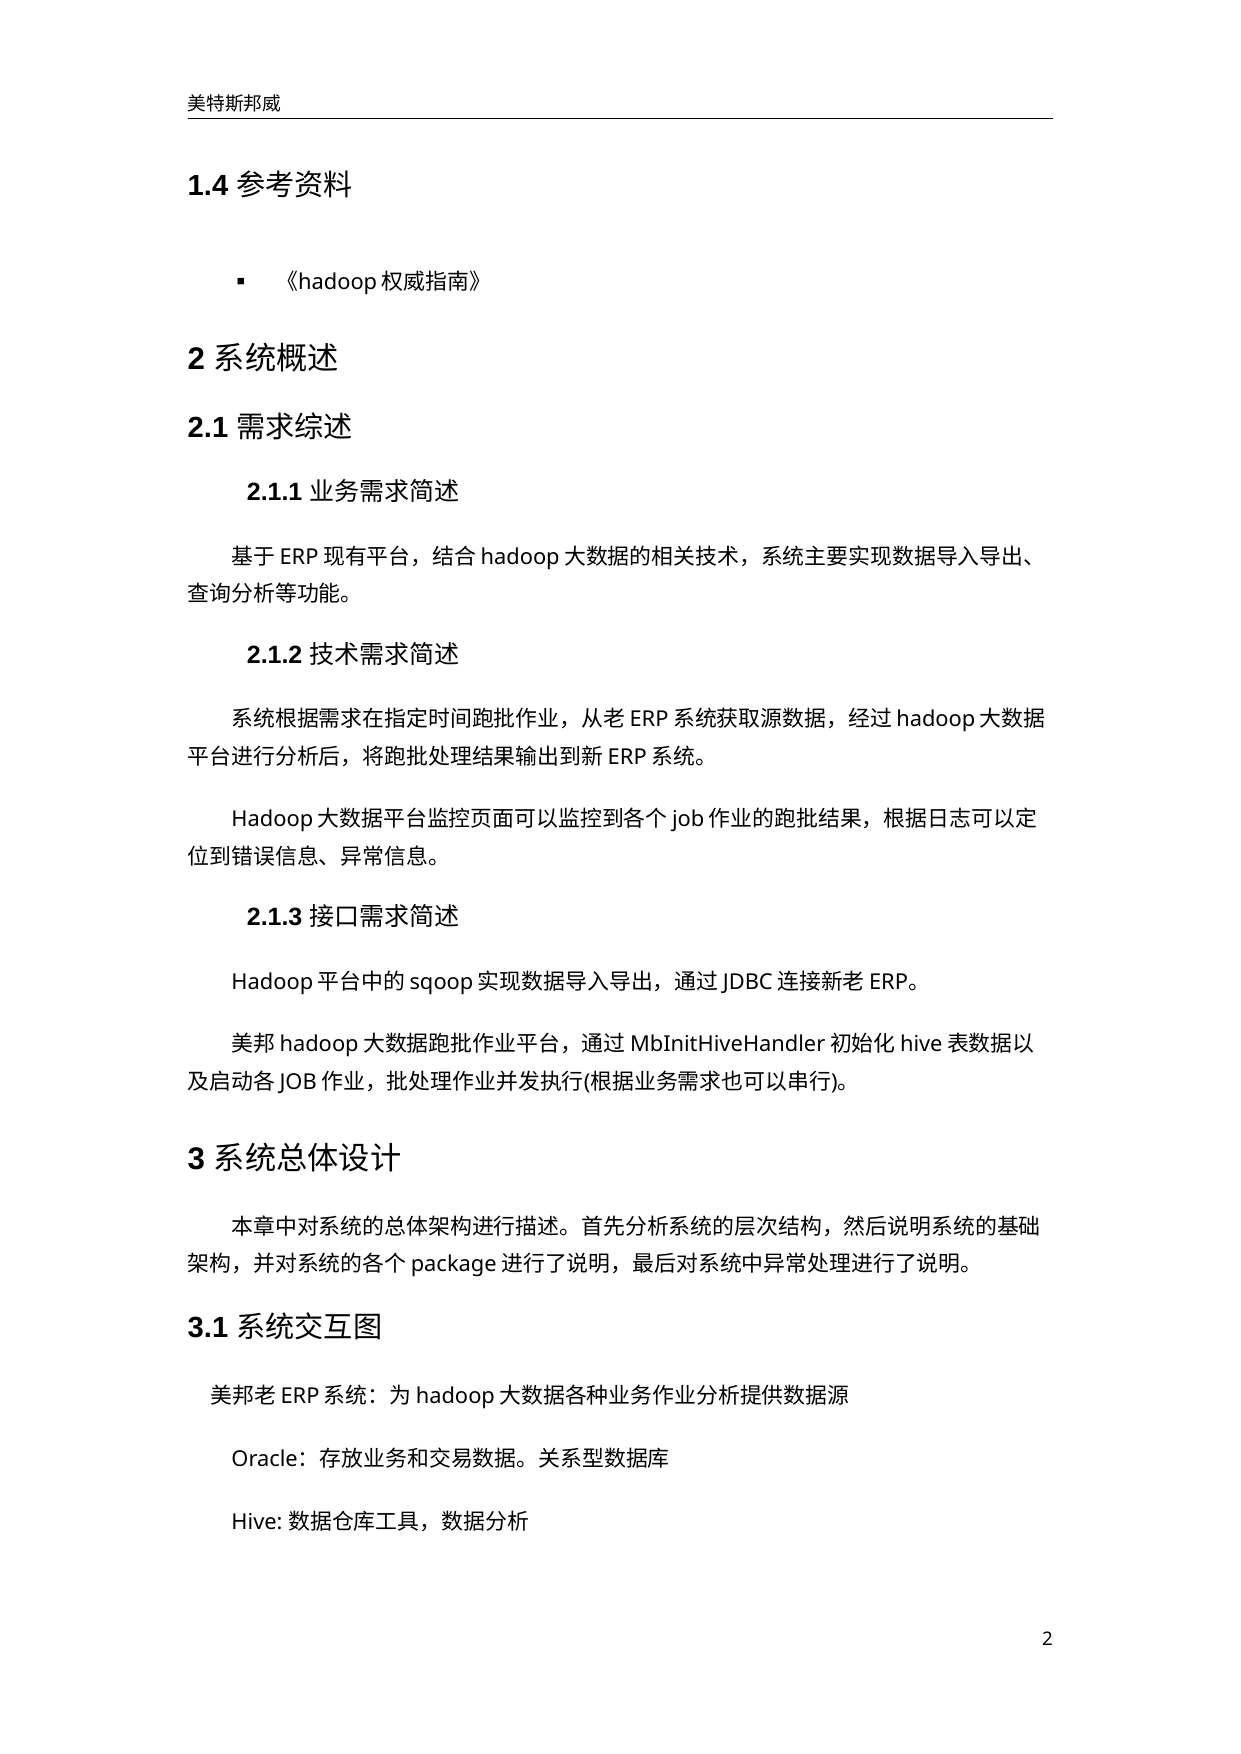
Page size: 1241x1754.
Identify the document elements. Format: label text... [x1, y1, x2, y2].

subtitle 需求综述 [187, 403, 1053, 445]
text 美邦hadoop大数据跑批作业平台，通过MbInitHiveHandler初始化hive表数据以及启动各JOB作业，批处理作业并发执行(根据业务需求也可以串行)。 [187, 1020, 1053, 1095]
subtitle 业务需求简述 [247, 470, 1053, 508]
subtitle 系统概述 [187, 333, 1053, 378]
subtitle 接口需求简述 [247, 895, 1053, 933]
subtitle 技术需求简述 [247, 633, 1053, 670]
text Hadoop平台中的sqoop实现数据导入导出，通过JDBC连接新老ERP。 [187, 958, 1053, 995]
text 系统根据需求在指定时间跑批作业，从老ERP系统获取源数据，经过hadoop大数据平台进行分析后，将跑批处理结果输出到新ERP系统。 [187, 695, 1053, 770]
subtitle 系统总体设计 [187, 1133, 1053, 1178]
list 《hadoop权威指南》 [236, 258, 1053, 295]
text 美邦老ERP系统：为hadoop大数据各种业务作业分析提供数据源 [187, 1378, 1053, 1410]
subtitle 参考资料 [187, 162, 1053, 204]
text Hadoop大数据平台监控页面可以监控到各个job作业的跑批结果，根据日志可以定位到错误信息、异常信息。 [187, 795, 1053, 870]
subtitle 系统交互图 [187, 1303, 1053, 1345]
text Oracle：存放业务和交易数据。关系型数据库 [187, 1435, 1053, 1473]
text 本章中对系统的总体架构进行描述。首先分析系统的层次结构，然后说明系统的基础架构，并对系统的各个package进行了说明，最后对系统中异常处理进行了说明。 [187, 1203, 1053, 1278]
text 基于ERP现有平台，结合hadoop大数据的相关技术，系统主要实现数据导入导出、查询分析等功能。 [187, 533, 1053, 608]
text Hive: 数据仓库工具，数据分析 [187, 1498, 1053, 1535]
